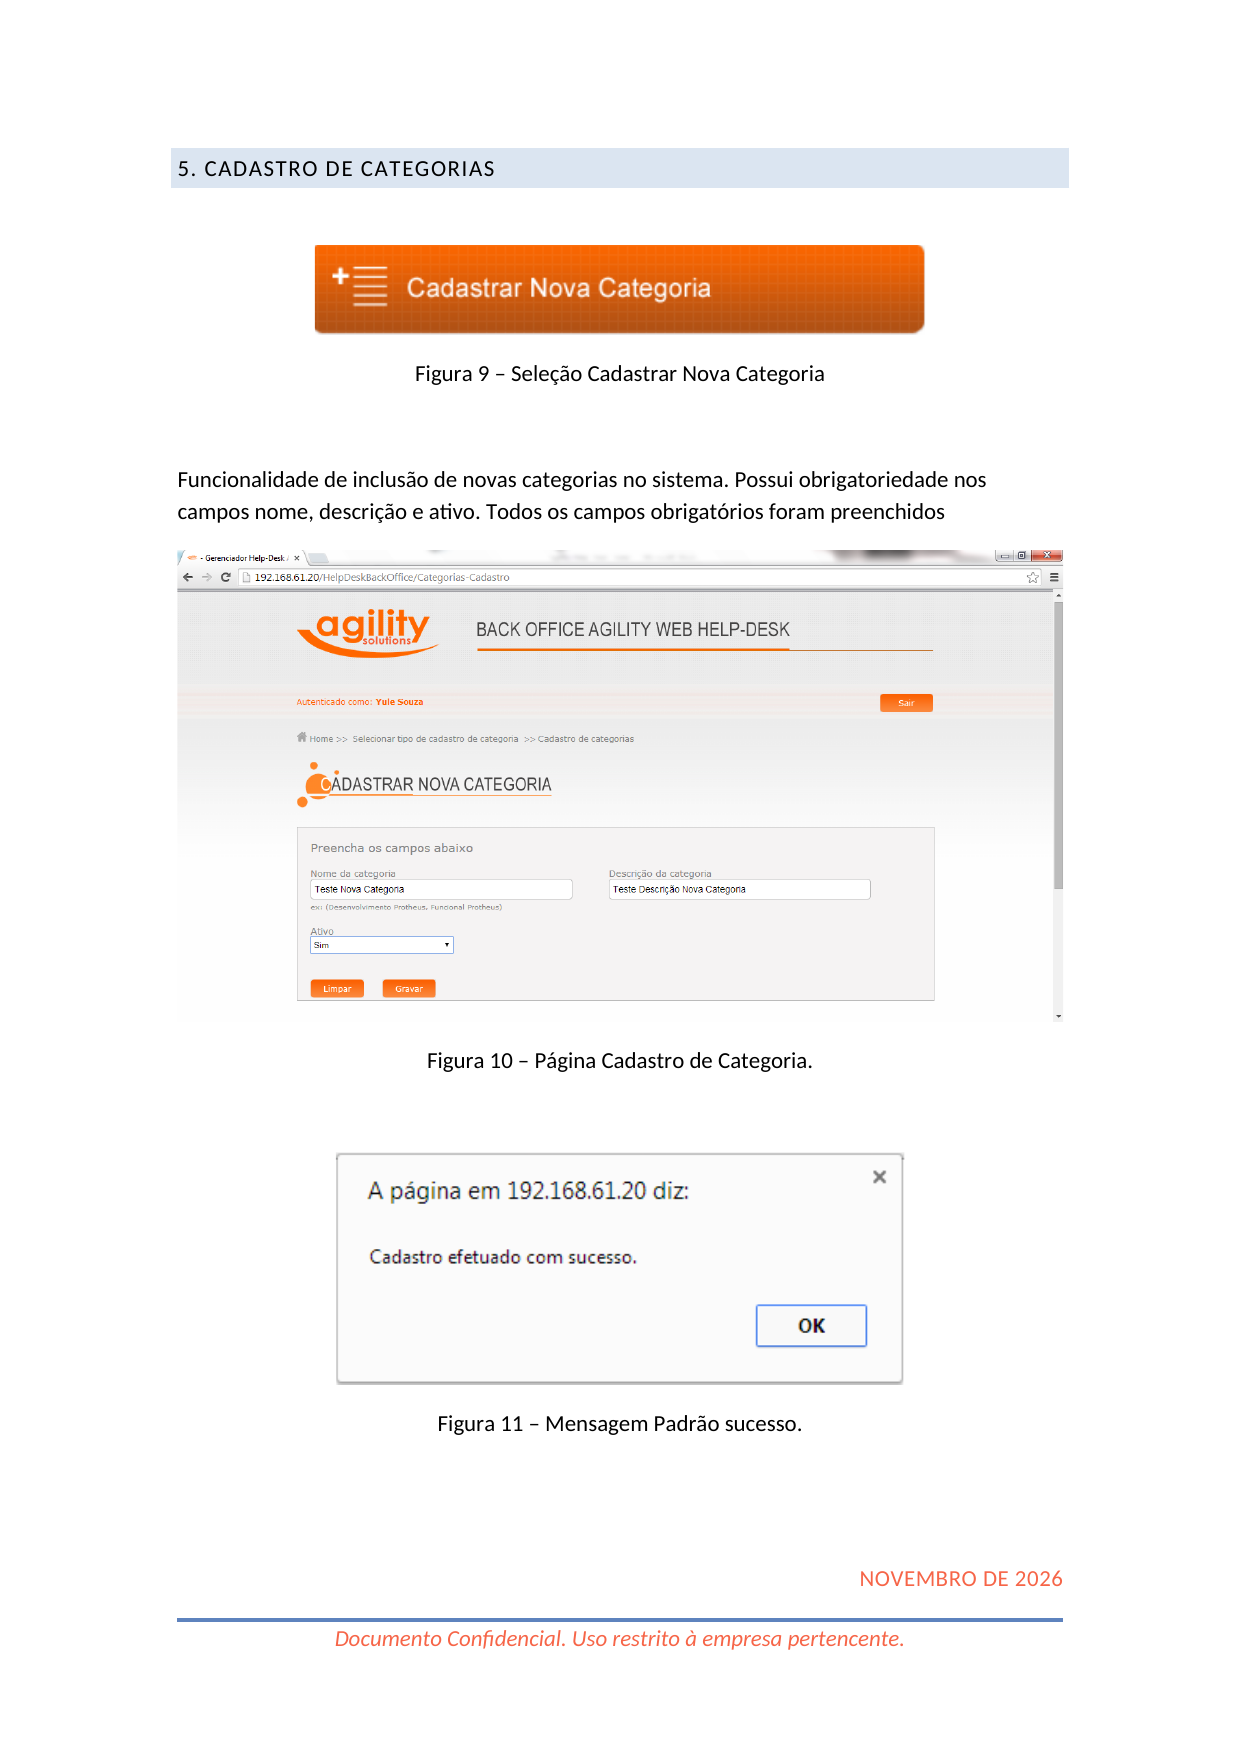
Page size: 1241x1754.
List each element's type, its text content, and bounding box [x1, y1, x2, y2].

picture [177, 550, 1064, 1022]
subtitle 5. Cadastro de categorias [177, 154, 1063, 182]
text Funcionalidade de inclusão de novas categorias no sistema. Possui obrigatoriedade nos campos nome, descrição e ativo. Todos os campos obrigatórios foram preenchidos [177, 465, 1063, 526]
picture [335, 1152, 905, 1385]
picture [314, 245, 926, 335]
text Figura 11 – Mensagem Padrão sucesso. [177, 1409, 1063, 1437]
text Figura 10 – Página Cadastro de Categoria. [177, 1046, 1063, 1074]
text Figura 9 – Seleção Cadastrar Nova Categoria [177, 359, 1063, 387]
